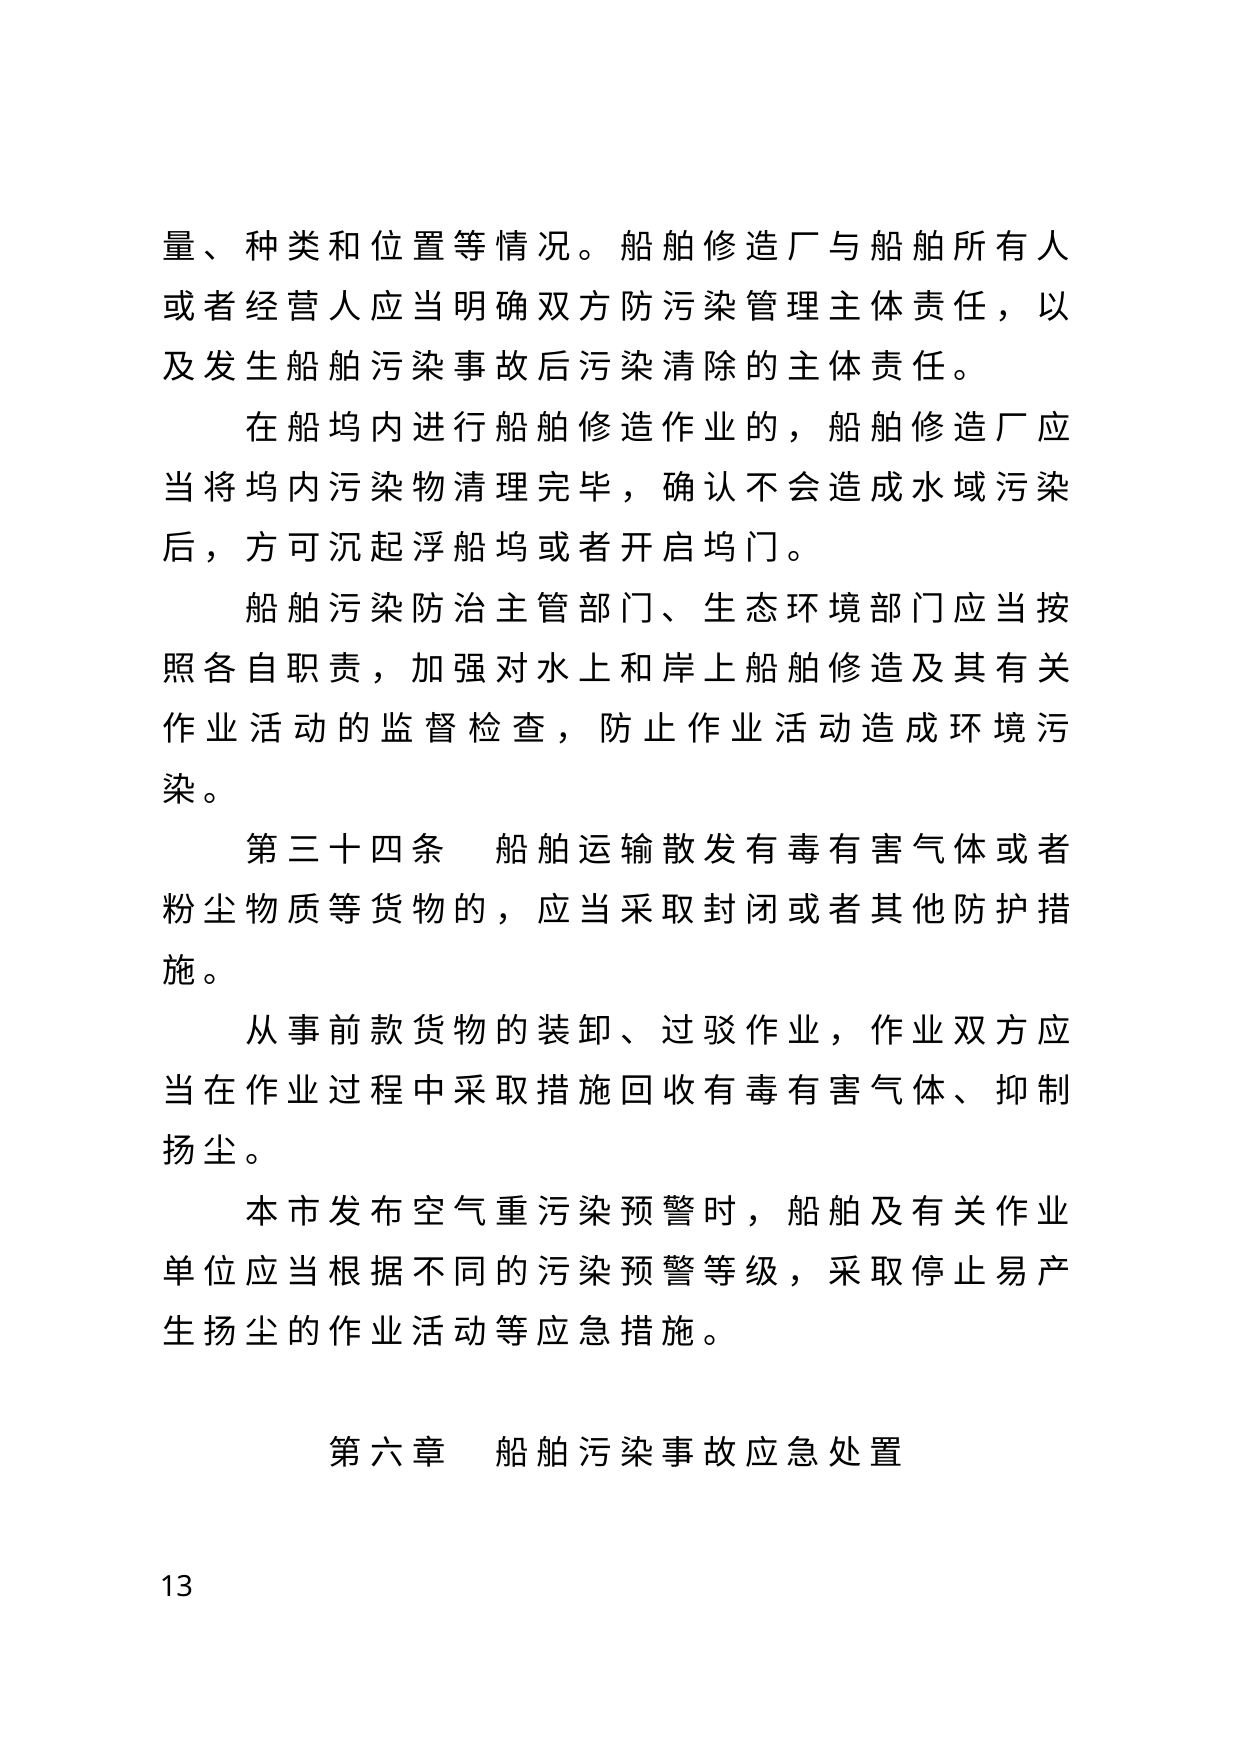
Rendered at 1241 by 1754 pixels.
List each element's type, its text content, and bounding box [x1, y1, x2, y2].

text 第三十四条 船舶运输散发有毒有害气体或者粉尘物质等货物的，应当采取封闭或者其他防护措施。 [162, 817, 1078, 998]
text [162, 213, 1078, 394]
text 从事前款货物的装卸、过驳作业，作业双方应当在作业过程中采取措施回收有毒有害气体、抑制扬尘。 [162, 998, 1078, 1178]
text 本市发布空气重污染预警时，船舶及有关作业单位应当根据不同的污染预警等级，采取停止易产生扬尘的作业活动等应急措施。 [162, 1178, 1078, 1359]
text 在船坞内进行船舶修造作业的，船舶修造厂应当将坞内污染物清理完毕，确认不会造成水域污染后，方可沉起浮船坞或者开启坞门。 [162, 394, 1078, 575]
text 第六章 船舶污染事故应急处置 [162, 1420, 1078, 1480]
text 船舶污染防治主管部门、生态环境部门应当按照各自职责，加强对水上和岸上船舶修造及其有关作业活动的监督检查，防止作业活动造成环境污染。 [162, 575, 1078, 817]
